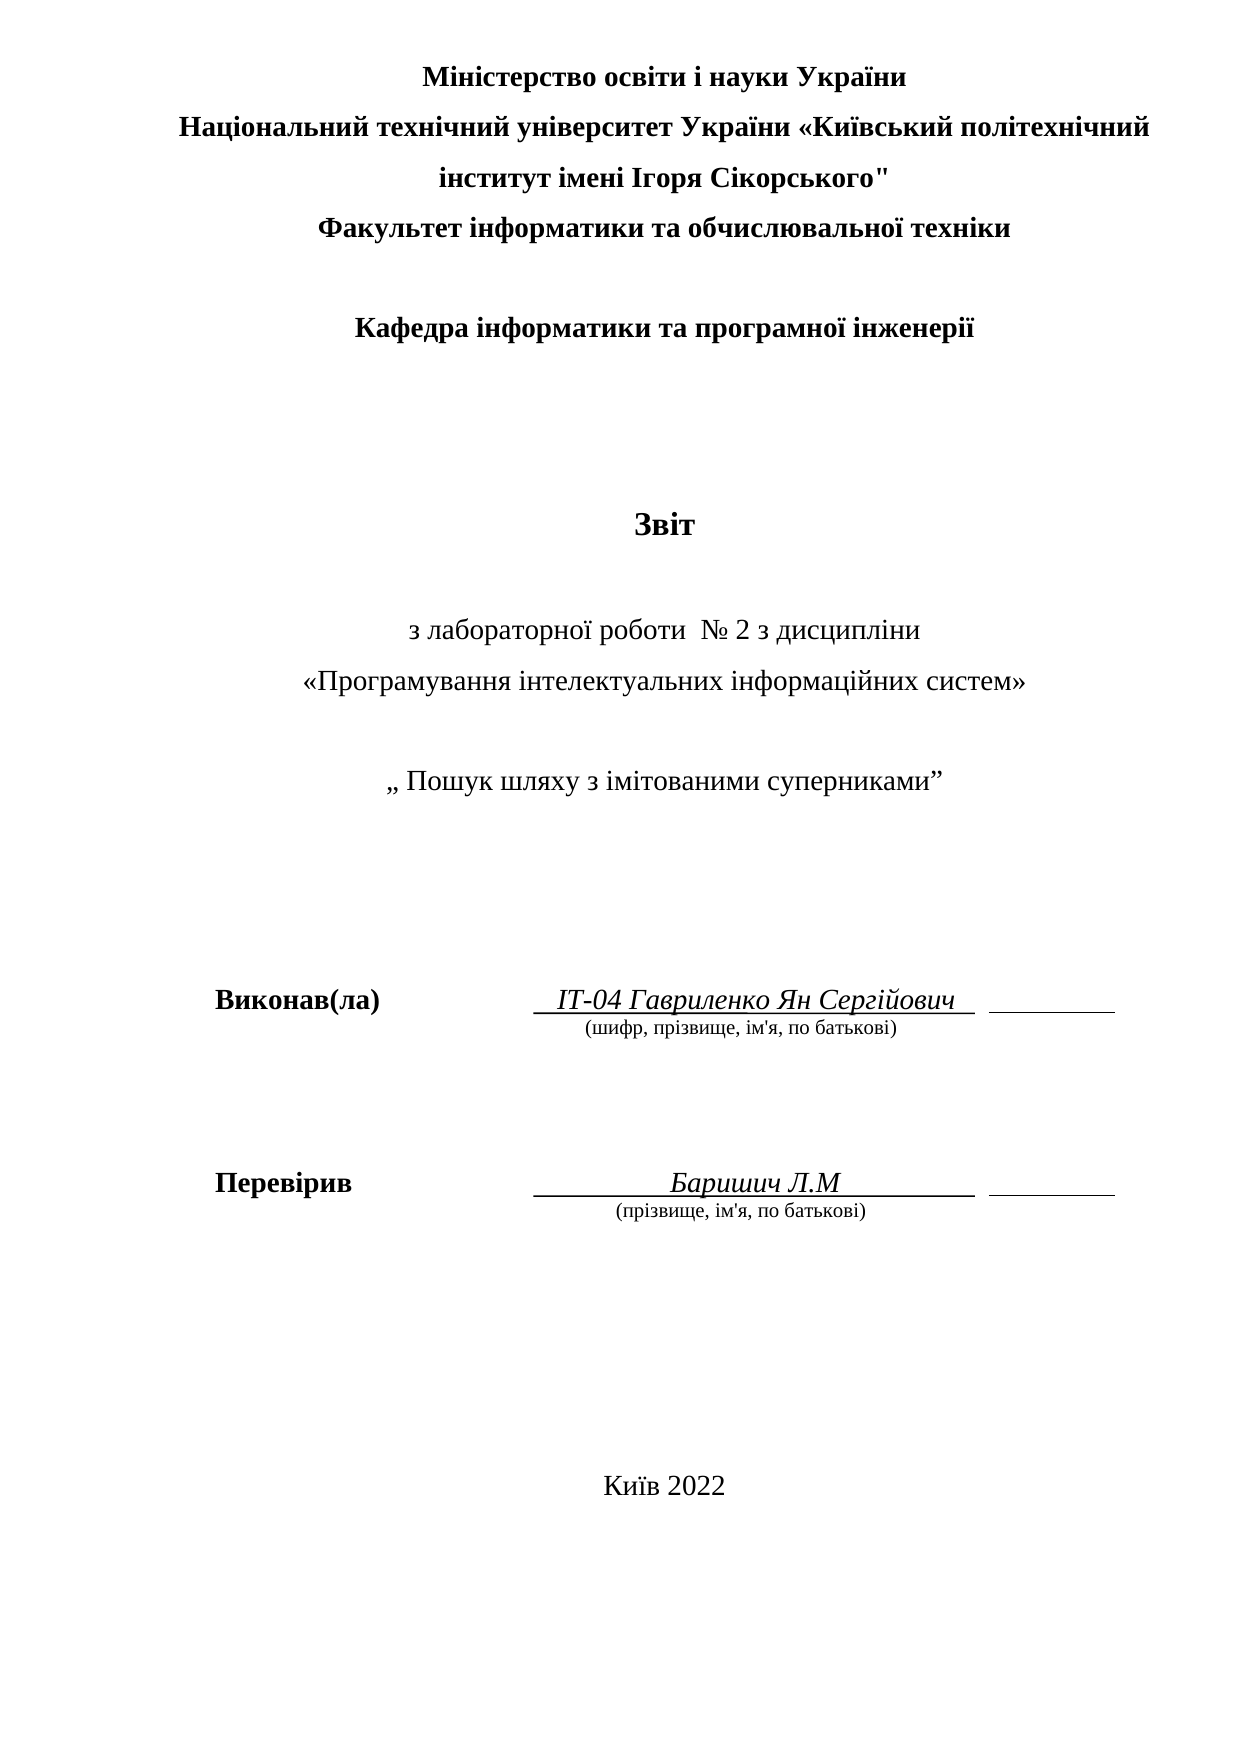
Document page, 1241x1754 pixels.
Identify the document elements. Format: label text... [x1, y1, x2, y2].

text Звіт [177, 505, 1152, 543]
text Національний технічний університет України «Київський політехнічний інститут імені Ігоря Сікорського" [177, 109, 1152, 193]
text «Програмування інтелектуальних інформаційних систем» [177, 663, 1152, 696]
text Міністерство освіти і науки України [177, 59, 1152, 93]
text з лабораторної роботи № 2 з дисципліни [177, 612, 1152, 646]
text „ Пошук шляху з імітованими суперниками” [177, 763, 1152, 797]
text Київ 2022 [177, 1468, 1152, 1501]
text Кафедра інформатики та програмної інженерії [177, 311, 1152, 344]
text Факультет інформатики та обчислювальної техніки [177, 210, 1152, 243]
